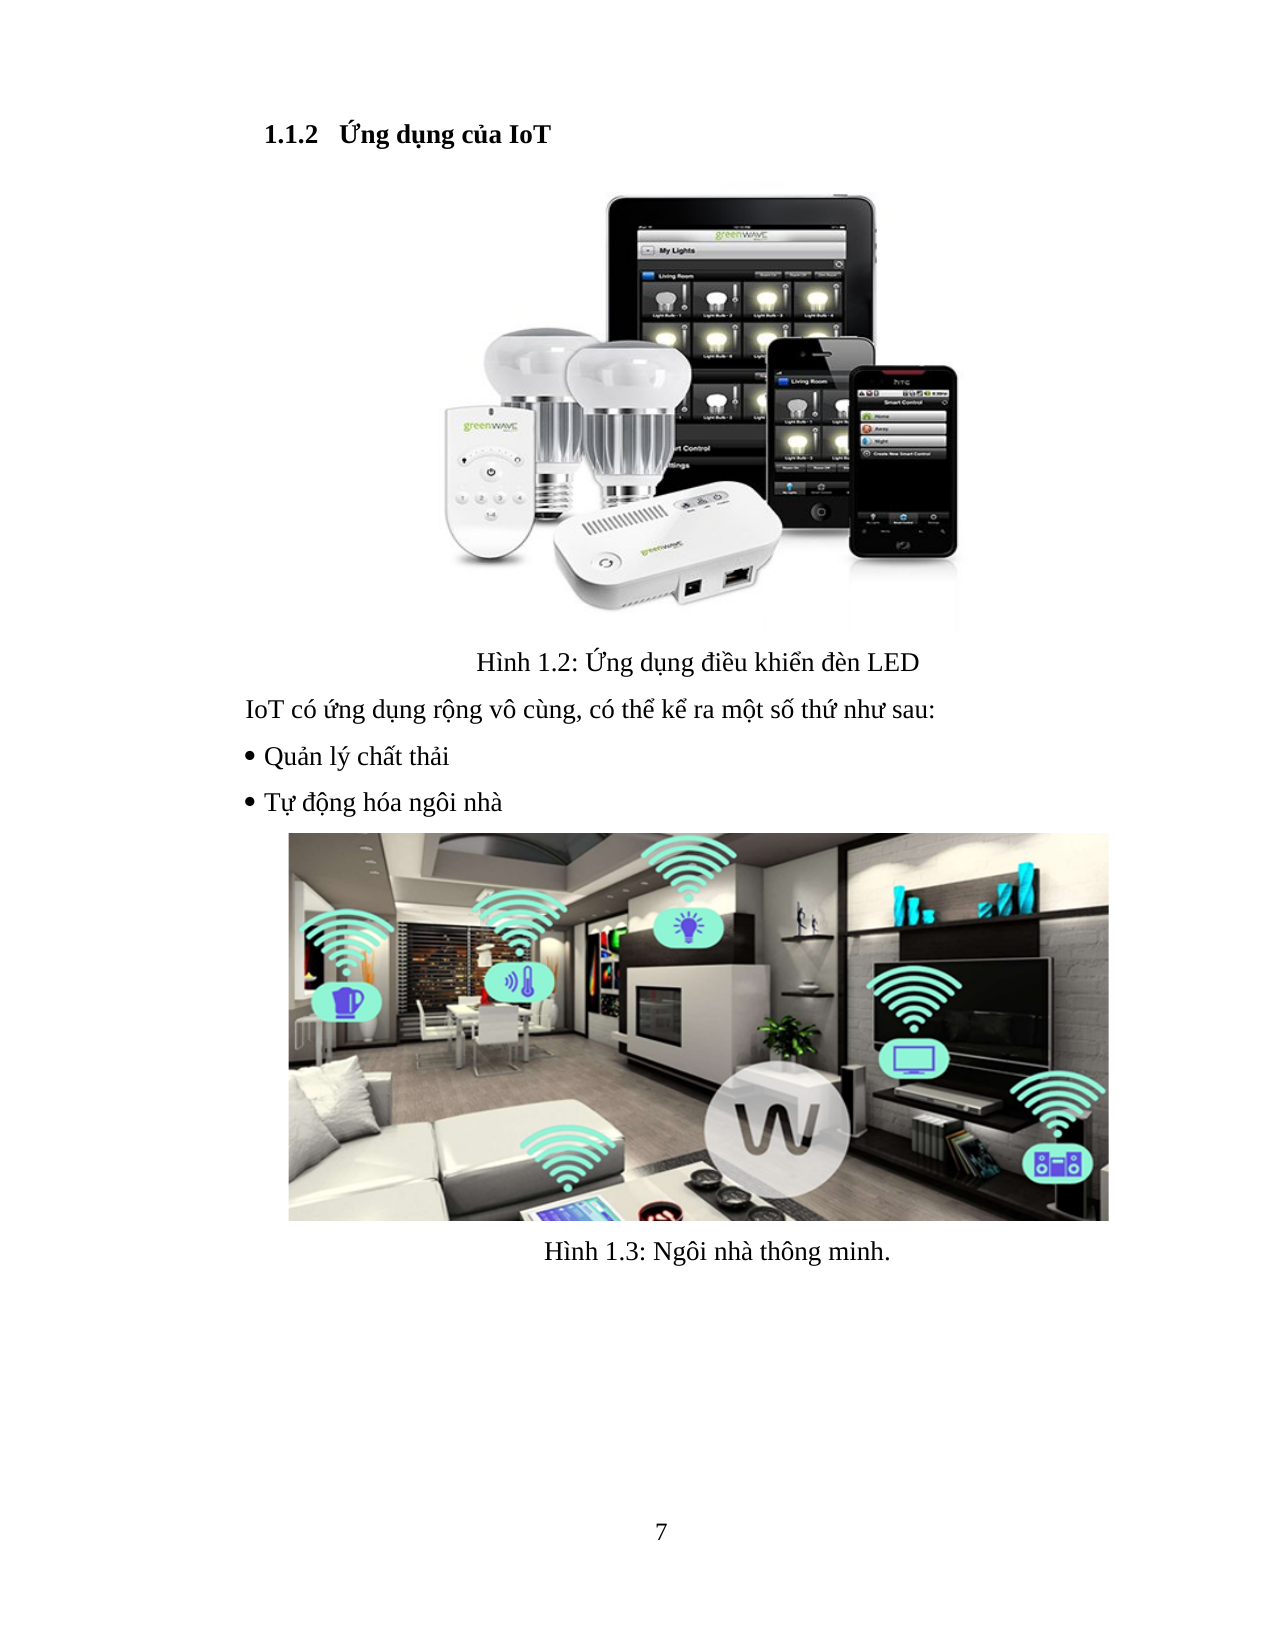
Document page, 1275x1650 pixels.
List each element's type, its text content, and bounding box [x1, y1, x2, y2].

picture [427, 164, 969, 632]
subtitle Ứng dụng của IoT [264, 118, 1133, 149]
list Quản lý chất thải [208, 739, 1133, 771]
text Hình 1.2: Ứng dụng điều khiển đèn LED [263, 646, 1133, 677]
list Hình 1.3: Ngôi nhà thông minh. [264, 1235, 1133, 1266]
list Tự động hóa ngôi nhà [208, 786, 1133, 818]
picture [288, 833, 1109, 1221]
text IoT có ứng dụng rộng vô cùng, có thể kể ra một số thứ như sau: [208, 693, 1133, 724]
